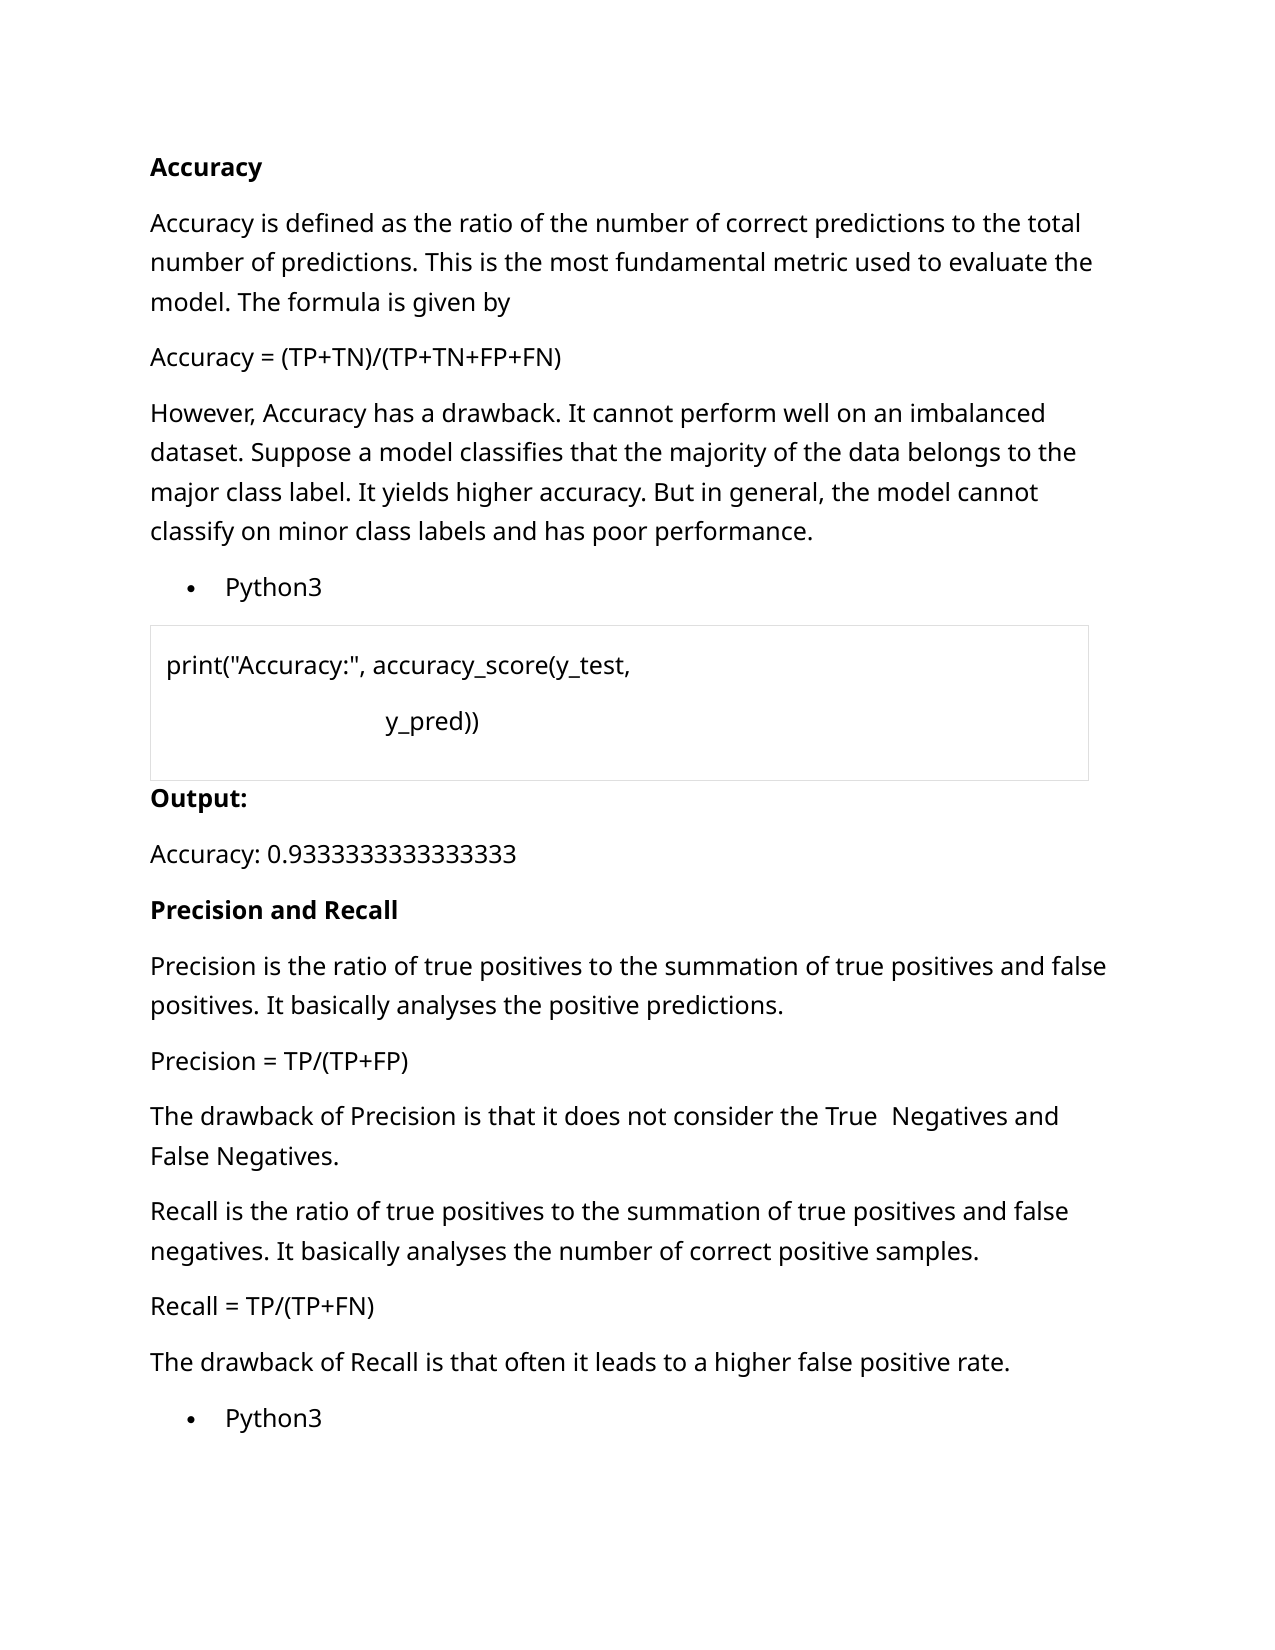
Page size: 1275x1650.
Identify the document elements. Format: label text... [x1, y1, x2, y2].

text Recall = TP/(TP+FN) [150, 1289, 1125, 1323]
text Output: [150, 781, 1125, 815]
text Precision and Recall [150, 892, 1125, 926]
text The drawback of Recall is that often it leads to a higher false positive rate. [150, 1345, 1125, 1379]
text The drawback of Precision is that it does not consider the True Negatives and False Negatives. [150, 1099, 1125, 1172]
text Precision = TP/(TP+FP) [150, 1043, 1125, 1077]
text Precision is the ratio of true positives to the summation of true positives and false positives. It basically analyses the positive predictions. [150, 948, 1125, 1021]
text Accuracy: 0.9333333333333333 [150, 836, 1125, 871]
text Accuracy = (TP+TN)/(TP+TN+FP+FN) [150, 340, 1125, 374]
text Accuracy is defined as the ratio of the number of correct predictions to the total number of predictions. This is the most fundamental metric used to evaluate the model. The formula is given by [150, 206, 1125, 318]
text However, Accuracy has a drawback. It cannot perform well on an imbalanced dataset. Suppose a model classifies that the majority of the data belongs to the major class label. It yields higher accuracy. But in general, the model cannot classify on minor class labels and has poor performance. [150, 396, 1125, 547]
list Python3 [187, 1401, 1125, 1435]
text Recall is the ratio of true positives to the summation of true positives and false negatives. It basically analyses the number of correct positive samples. [150, 1194, 1125, 1267]
text Accuracy [150, 150, 1125, 184]
list Python3 [187, 569, 1125, 603]
table_header print("Accuracy:", accuracy_score(y_test, y_pred)) [151, 626, 1088, 780]
